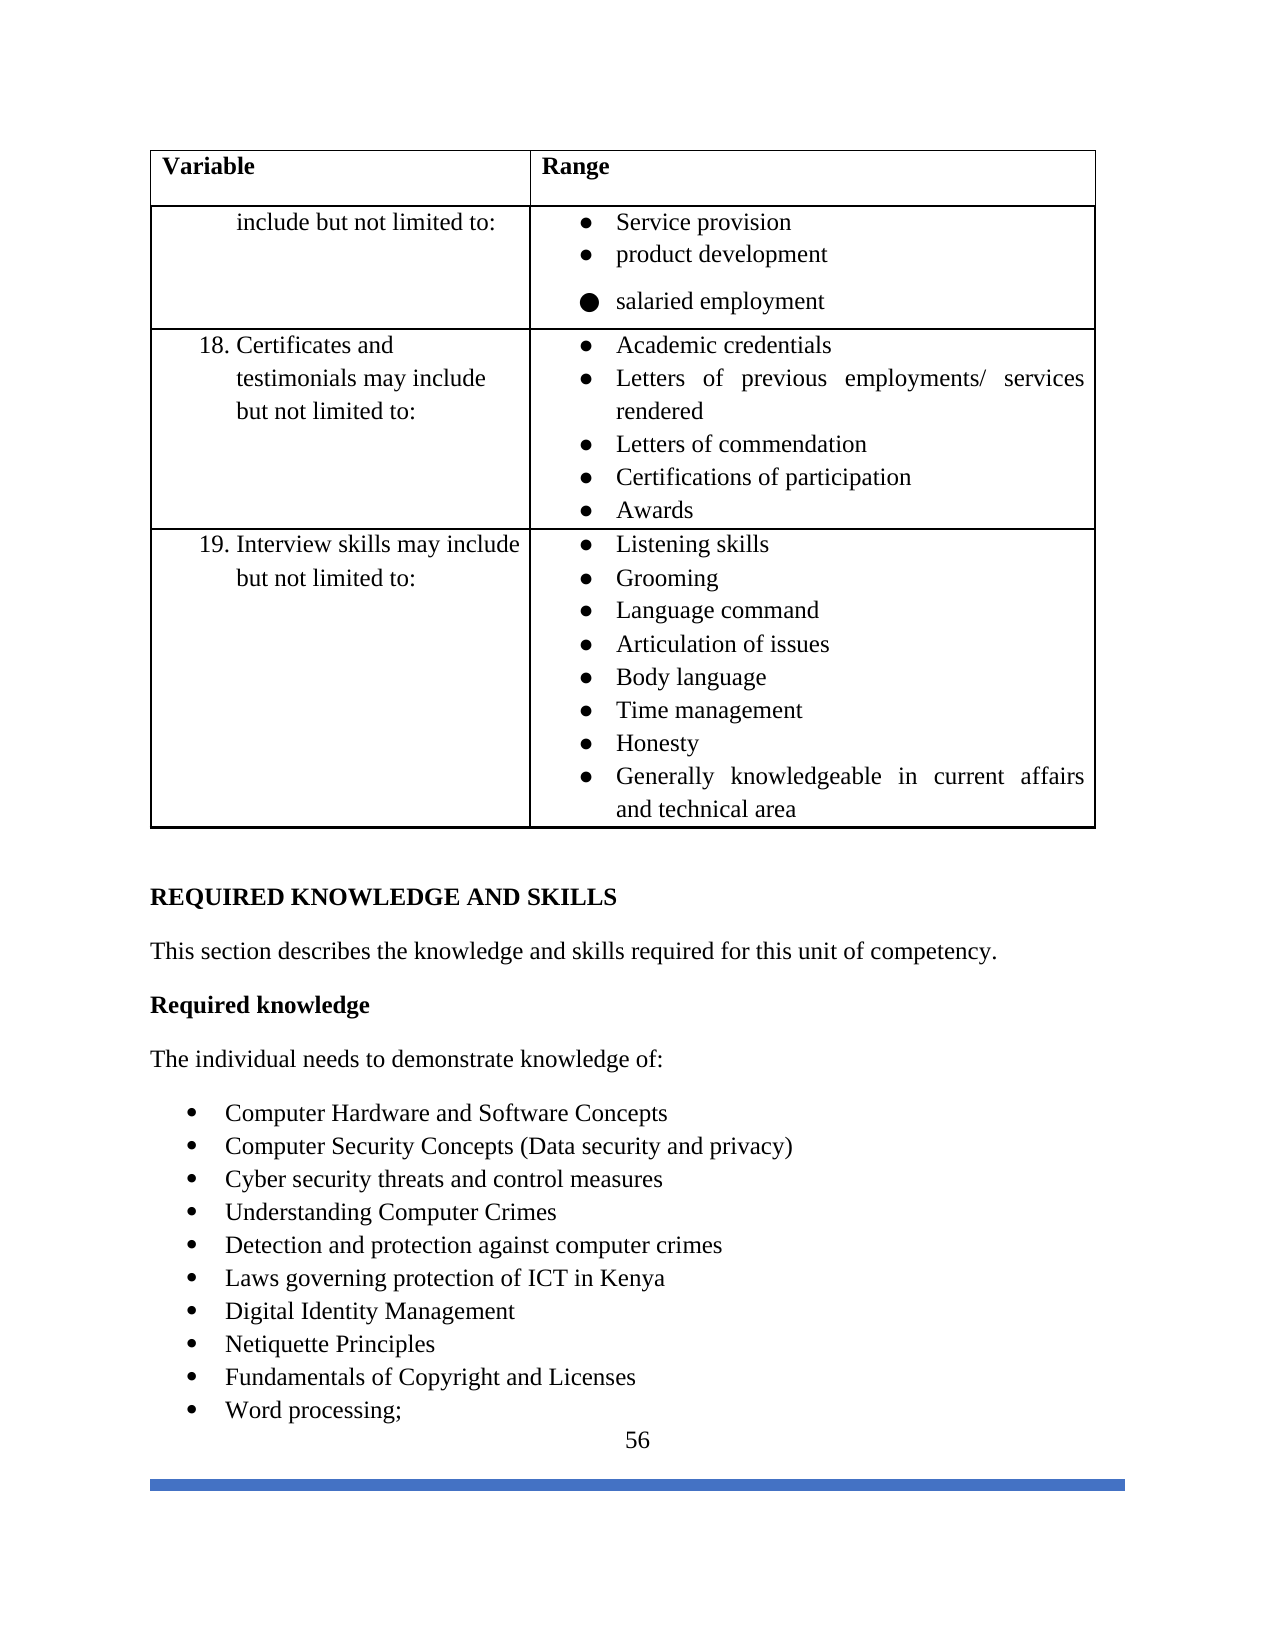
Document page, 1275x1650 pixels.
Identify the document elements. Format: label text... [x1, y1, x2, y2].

list Laws governing protection of ICT in Kenya [187, 1263, 1125, 1292]
list Word processing; [187, 1395, 1125, 1424]
text REQUIRED KNOWLEDGE AND SKILLS [150, 882, 1125, 911]
list Computer Security Concepts (Data security and privacy) [187, 1131, 1125, 1159]
list Fundamentals of Copyright and Licenses [187, 1362, 1125, 1391]
list Understanding Computer Crimes [187, 1197, 1125, 1226]
text This section describes the knowledge and skills required for this unit of competency. [150, 936, 1125, 965]
table_header Variable [151, 151, 530, 204]
list Cyber security threats and control measures [187, 1164, 1125, 1192]
list Detection and protection against computer crimes [187, 1230, 1125, 1258]
list Computer Hardware and Software Concepts [187, 1098, 1125, 1126]
text Required knowledge [150, 990, 1125, 1019]
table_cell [531, 207, 1094, 328]
list Digital Identity Management [187, 1296, 1125, 1324]
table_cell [152, 207, 529, 328]
table_cell Certificates and testimonials may include but not limited to: [152, 330, 529, 527]
table_header Range [531, 151, 1095, 204]
table_cell Listening skills Grooming Language command Articulation of issues Body language Time management Honesty Generally knowledgeable in current affairs and technical area [531, 530, 1094, 826]
table_cell Academic credentials Letters of previous employments/ services rendered Letters of commendation Certifications of participation Awards [531, 330, 1094, 527]
text The individual needs to demonstrate knowledge of: [150, 1044, 1125, 1073]
table_cell Interview skills may include but not limited to: [152, 530, 529, 826]
list Netiquette Principles [187, 1329, 1125, 1358]
